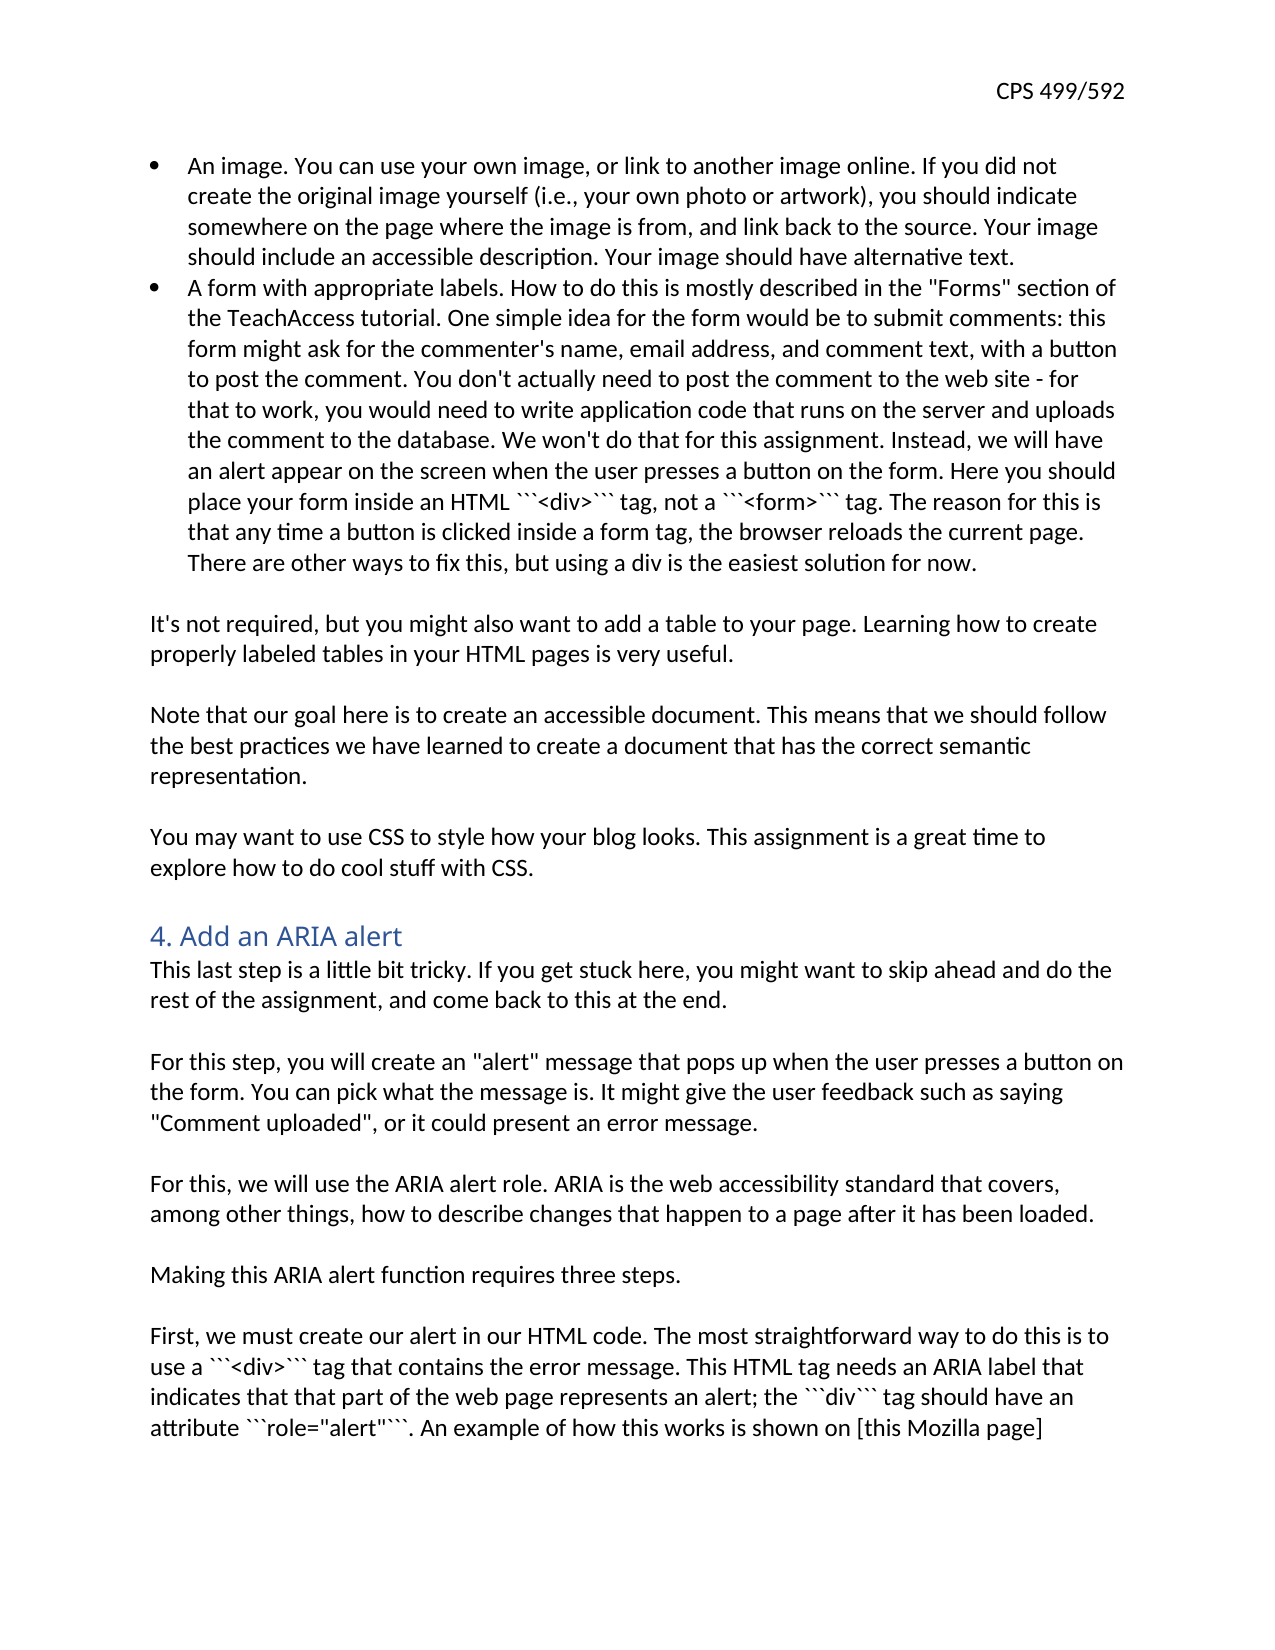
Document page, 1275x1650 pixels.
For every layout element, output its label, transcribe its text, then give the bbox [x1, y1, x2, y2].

text This last step is a little bit tricky. If you get stuck here, you might want to skip ahead and do the rest of the assignment, and come back to this at the end. [150, 954, 1125, 1015]
text For this step, you will create an "alert" message that pops up when the user presses a button on the form. You can pick what the message is. It might give the user feedback such as saying "Comment uploaded", or it could present an error message. [150, 1046, 1125, 1137]
text Making this ARIA alert function requires three steps. [150, 1259, 1125, 1290]
list A form with appropriate labels. How to do this is mostly described in the "Forms" section of the TeachAccess tutorial. One simple idea for the form would be to submit comments: this form might ask for the commenter's name, email address, and comment text, with a button to post the comment. You don't actually need to post the comment to the web site - for that to work, you would need to write application code that runs on the server and uploads the comment to the database. We won't do that for this assignment. Instead, we will have an alert appear on the screen when the user presses a button on the form. Here you should place your form inside an HTML ```<div>``` tag, not a ```<form>``` tag. The reason for this is that any time a button is clicked inside a form tag, the browser reloads the current page. There are other ways to fix this, but using a div is the easiest solution for now. [150, 272, 1125, 577]
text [150, 1320, 1125, 1442]
text It's not required, but you might also want to add a table to your page. Learning how to create properly labeled tables in your HTML pages is very useful. [150, 608, 1125, 669]
text You may want to use CSS to style how your blog looks. This assignment is a great time to explore how to do cool stuff with CSS. [150, 821, 1125, 882]
text Note that our goal here is to create an accessible document. This means that we should follow the best practices we have learned to create a document that has the correct semantic representation. [150, 699, 1125, 791]
list An image. You can use your own image, or link to another image online. If you did not create the original image yourself (i.e., your own photo or artwork), you should indicate somewhere on the page where the image is from, and link back to the source. Your image should include an accessible description. Your image should have alternative text. [150, 150, 1125, 272]
text For this, we will use the ARIA alert role. ARIA is the web accessibility standard that covers, among other things, how to describe changes that happen to a page after it has been loaded. [150, 1168, 1125, 1229]
subtitle 4. Add an ARIA alert [150, 917, 1125, 954]
